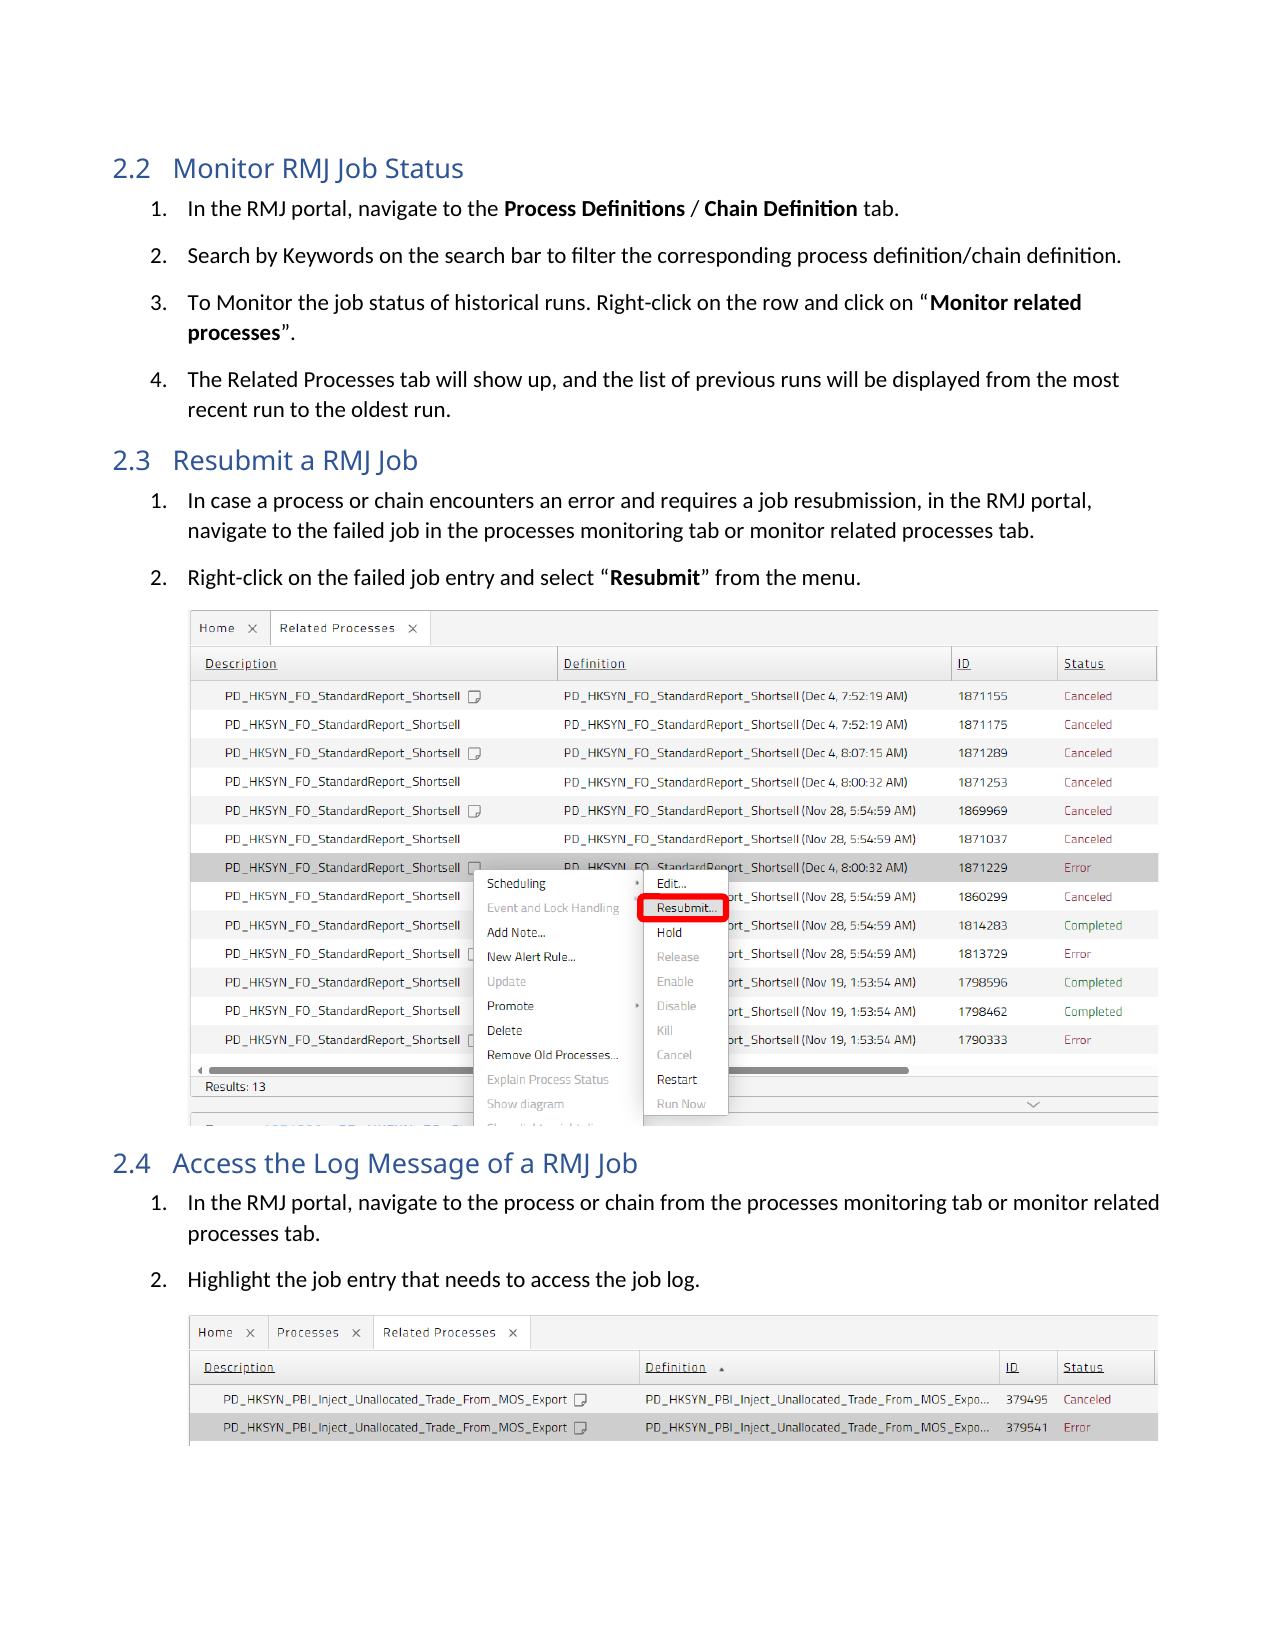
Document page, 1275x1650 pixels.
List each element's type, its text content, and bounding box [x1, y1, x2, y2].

list The Related Processes tab will show up, and the list of previous runs will be displayed from the most recent run to the oldest run. [150, 365, 1162, 423]
list In the RMJ portal, navigate to the Process Definitions / Chain Definition tab. [150, 194, 1162, 222]
list In case a process or chain encounters an error and requires a job resubmission, in the RMJ portal, navigate to the failed job in the processes monitoring tab or monitor related processes tab. [150, 486, 1162, 544]
subtitle Access the Log Message of a RMJ Job [112, 1144, 1162, 1181]
subtitle Resubmit a RMJ Job [112, 442, 1162, 479]
list Right-click on the failed job entry and select “Resubmit” from the menu. [150, 563, 1162, 591]
list Search by Keywords on the search bar to filter the corresponding process definition/chain definition. [150, 241, 1162, 269]
subtitle Monitor RMJ Job Status [112, 150, 1162, 187]
picture [187, 609, 1159, 1126]
list In the RMJ portal, navigate to the process or chain from the processes monitoring tab or monitor related processes tab. [150, 1188, 1162, 1247]
picture [187, 1312, 1159, 1446]
list To Monitor the job status of historical runs. Right-click on the row and click on “Monitor related processes”. [150, 288, 1162, 346]
list Highlight the job entry that needs to access the job log. [150, 1266, 1162, 1294]
